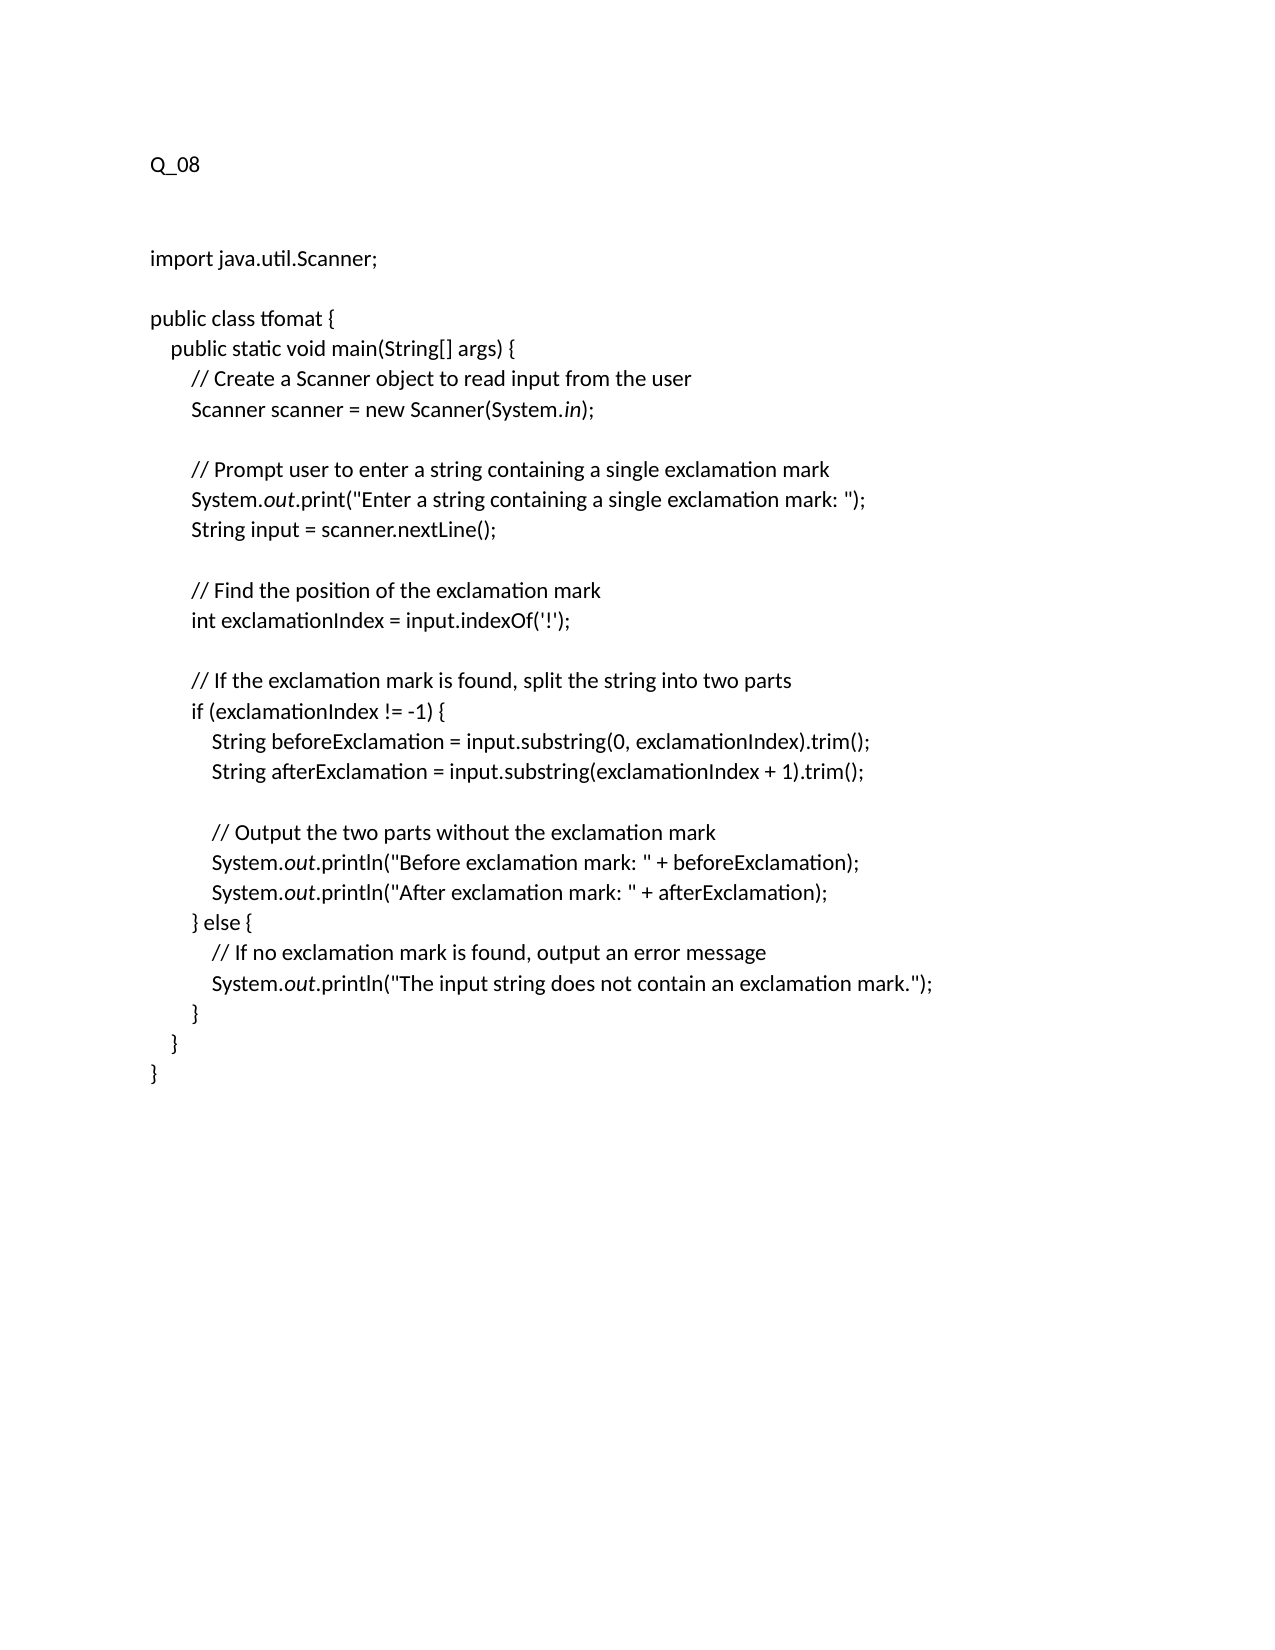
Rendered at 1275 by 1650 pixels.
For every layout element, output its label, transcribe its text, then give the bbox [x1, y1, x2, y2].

text import java.util.Scanner; public class tfomat { public static void main(String[] args) { // Create a Scanner object to read input from the user Scanner scanner = new Scanner(System.in); // Prompt user to enter a string containing a single exclamation mark System.out.print("Enter a string containing a single exclamation mark: "); String input = scanner.nextLine(); // Find the position of the exclamation mark int exclamationIndex = input.indexOf('!'); // If the exclamation mark is found, split the string into two parts if (exclamationIndex != -1) { String beforeExclamation = input.substring(0, exclamationIndex).trim(); String afterExclamation = input.substring(exclamationIndex + 1).trim(); // Output the two parts without the exclamation mark System.out.println("Before exclamation mark: " + beforeExclamation); System.out.println("After exclamation mark: " + afterExclamation); } else { // If no exclamation mark is found, output an error message System.out.println("The input string does not contain an exclamation mark."); } } } [150, 244, 1125, 1087]
text Q_08 [150, 150, 1125, 178]
